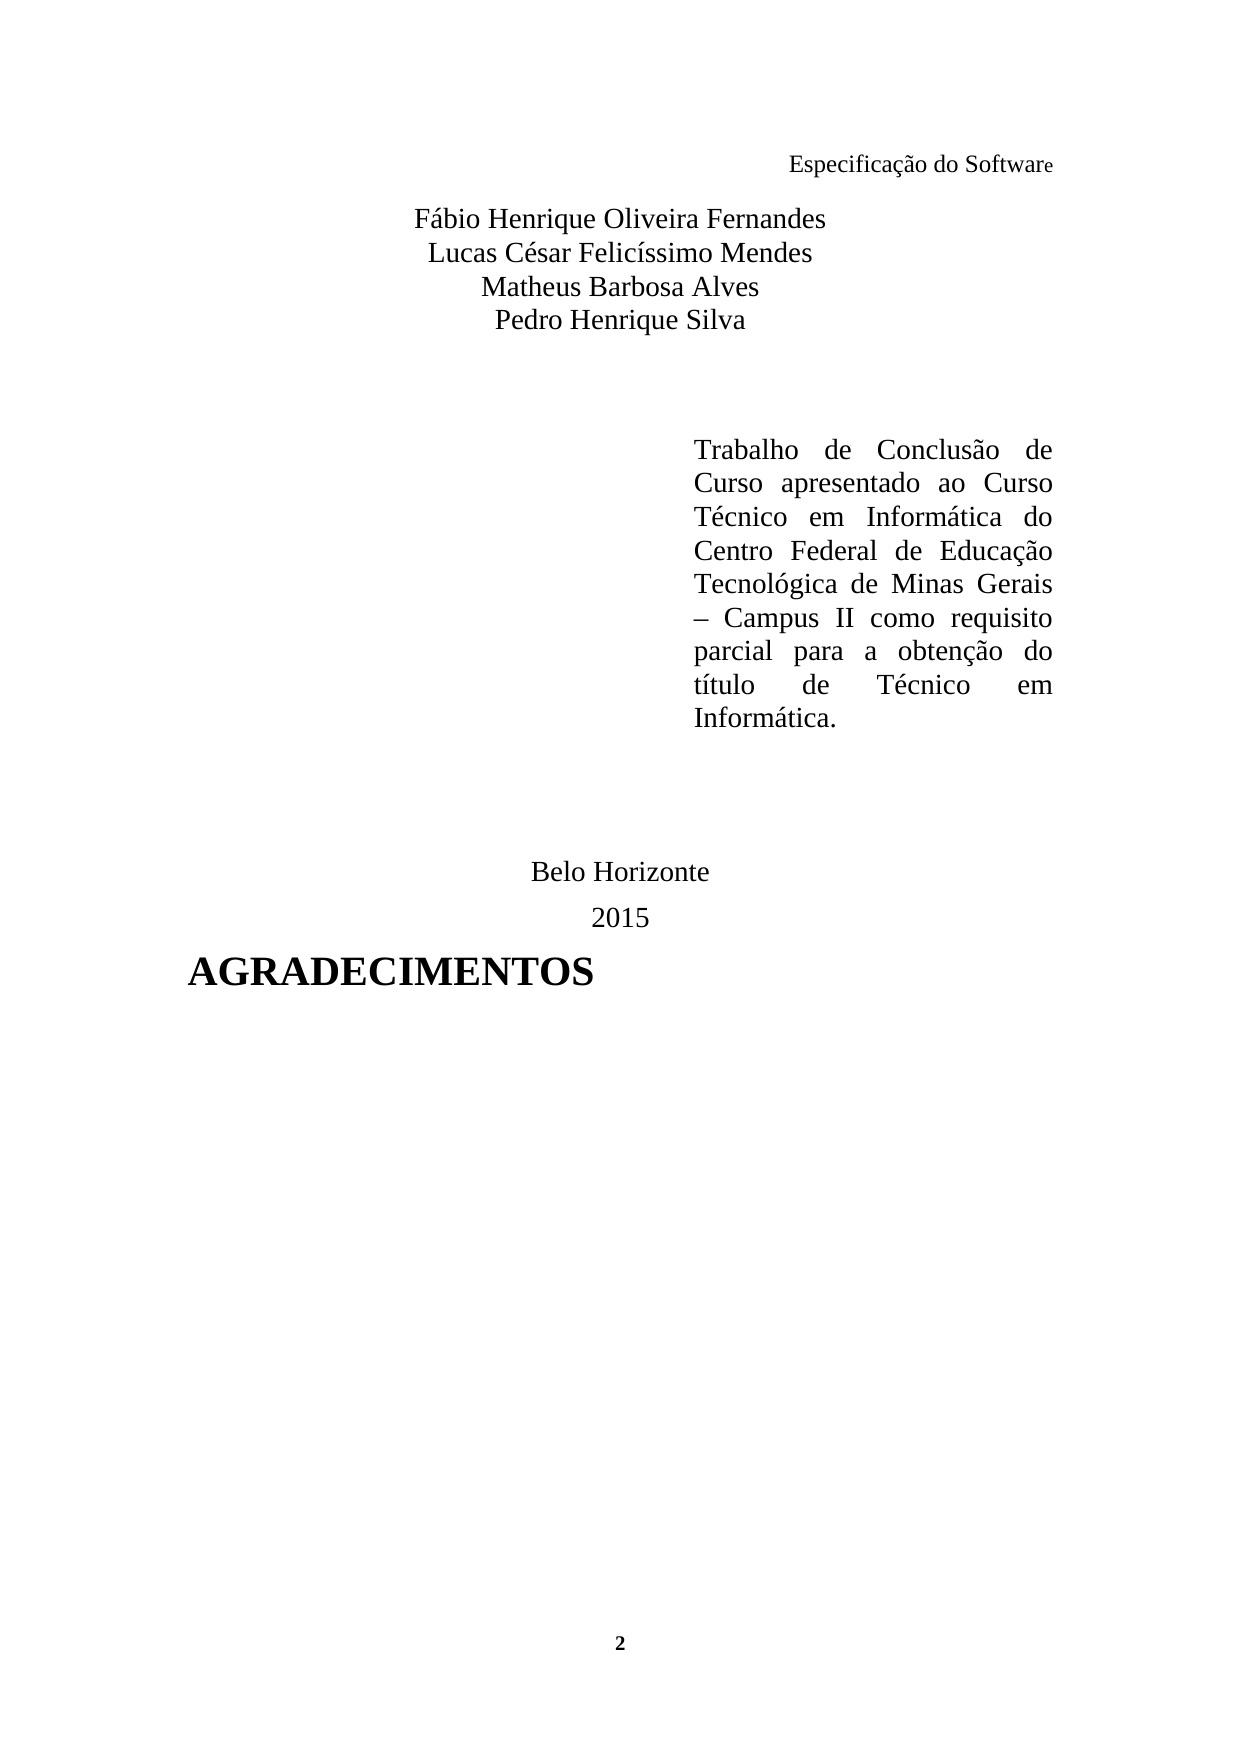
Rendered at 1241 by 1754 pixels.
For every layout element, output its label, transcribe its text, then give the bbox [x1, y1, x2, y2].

text Matheus Barbosa Alves [187, 269, 1053, 302]
text Fábio Henrique Oliveira Fernandes [187, 202, 1053, 235]
text Pedro Henrique Silva [187, 302, 1053, 336]
text Lucas César Felicíssimo Mendes [187, 235, 1053, 269]
text Belo Horizonte [187, 854, 1053, 888]
text Trabalho de Conclusão de Curso apresentado ao Curso Técnico em Informática do Centro Federal de Educação Tecnológica de Minas Gerais – Campus II como requisito parcial para a obtenção do título de Técnico em Informática. [693, 432, 1053, 734]
text 2015 [187, 900, 1053, 934]
text AGRADECIMENTOS [187, 946, 1053, 994]
